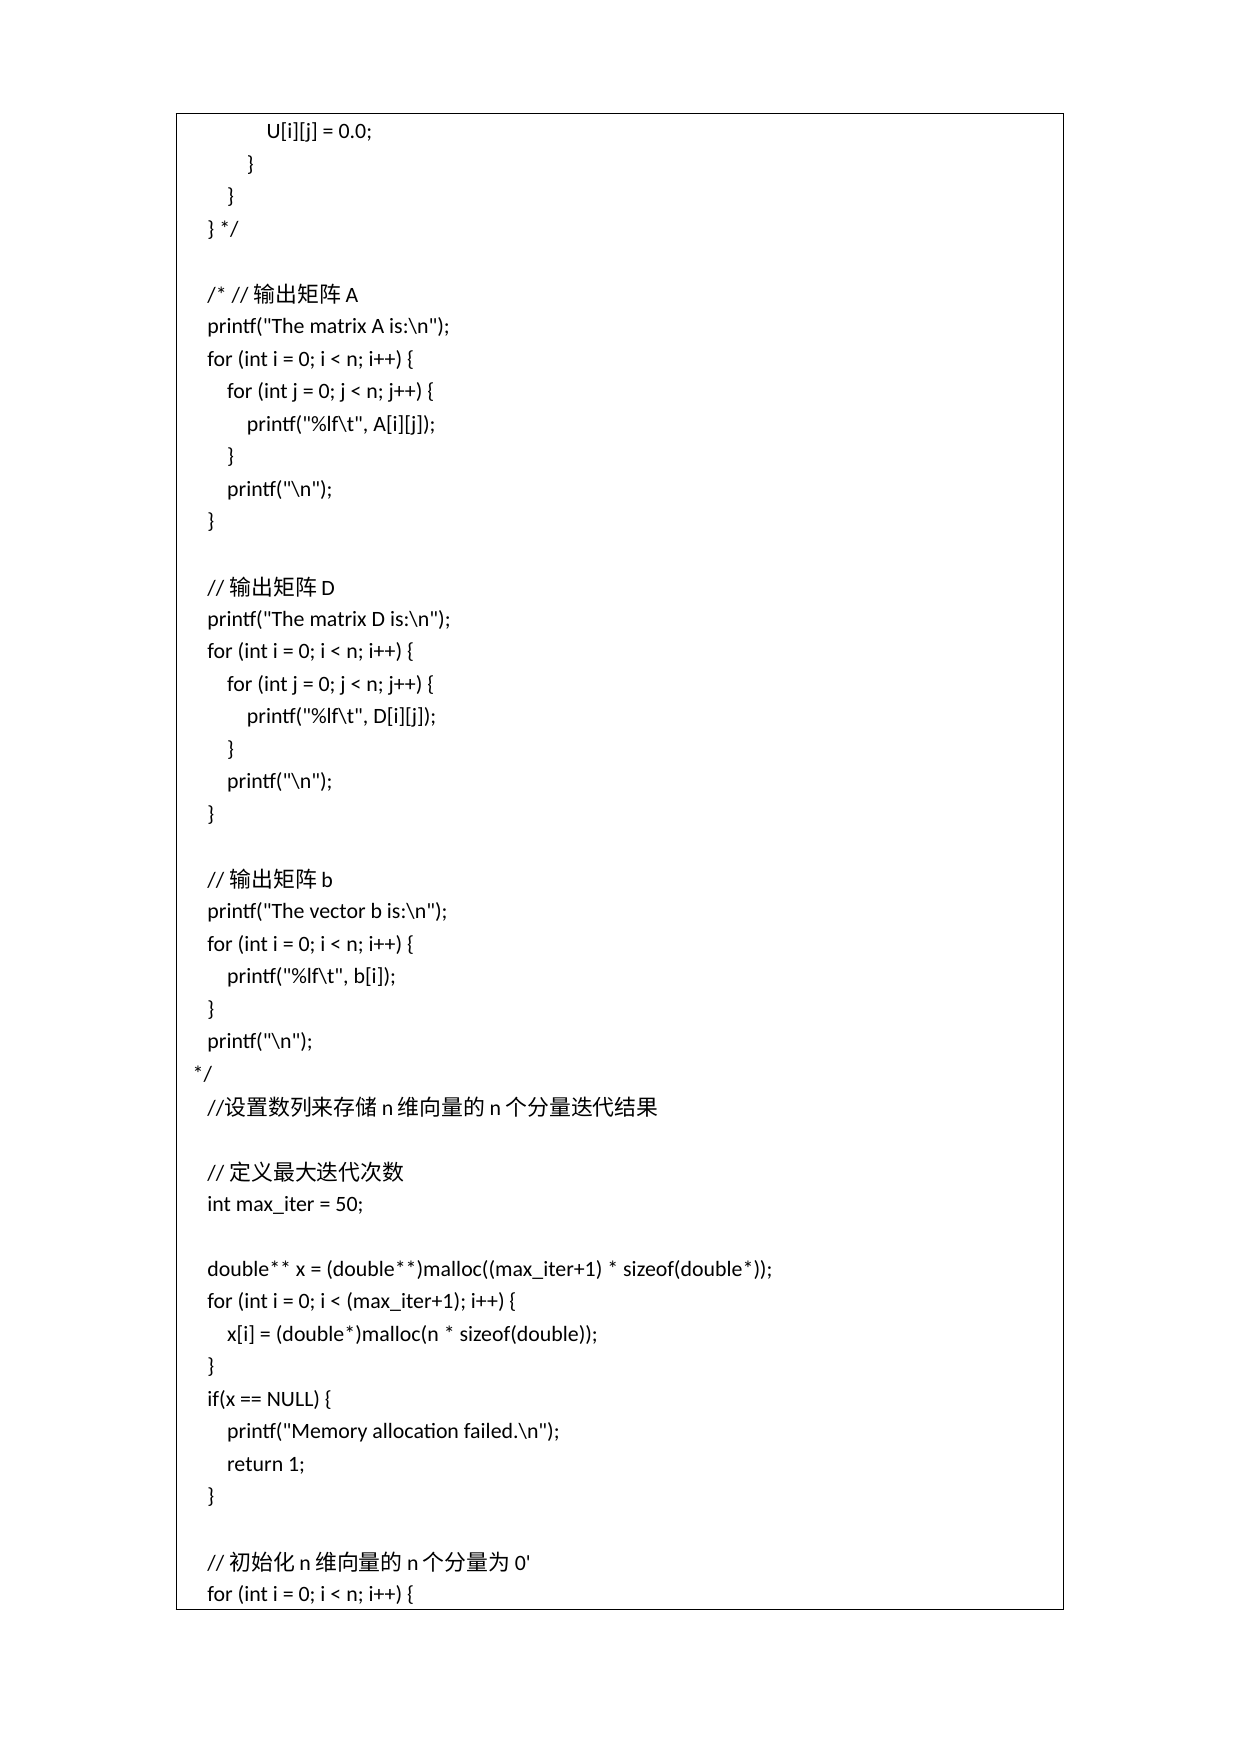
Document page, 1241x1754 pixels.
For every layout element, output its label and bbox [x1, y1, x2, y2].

table_cell [177, 114, 1063, 1609]
